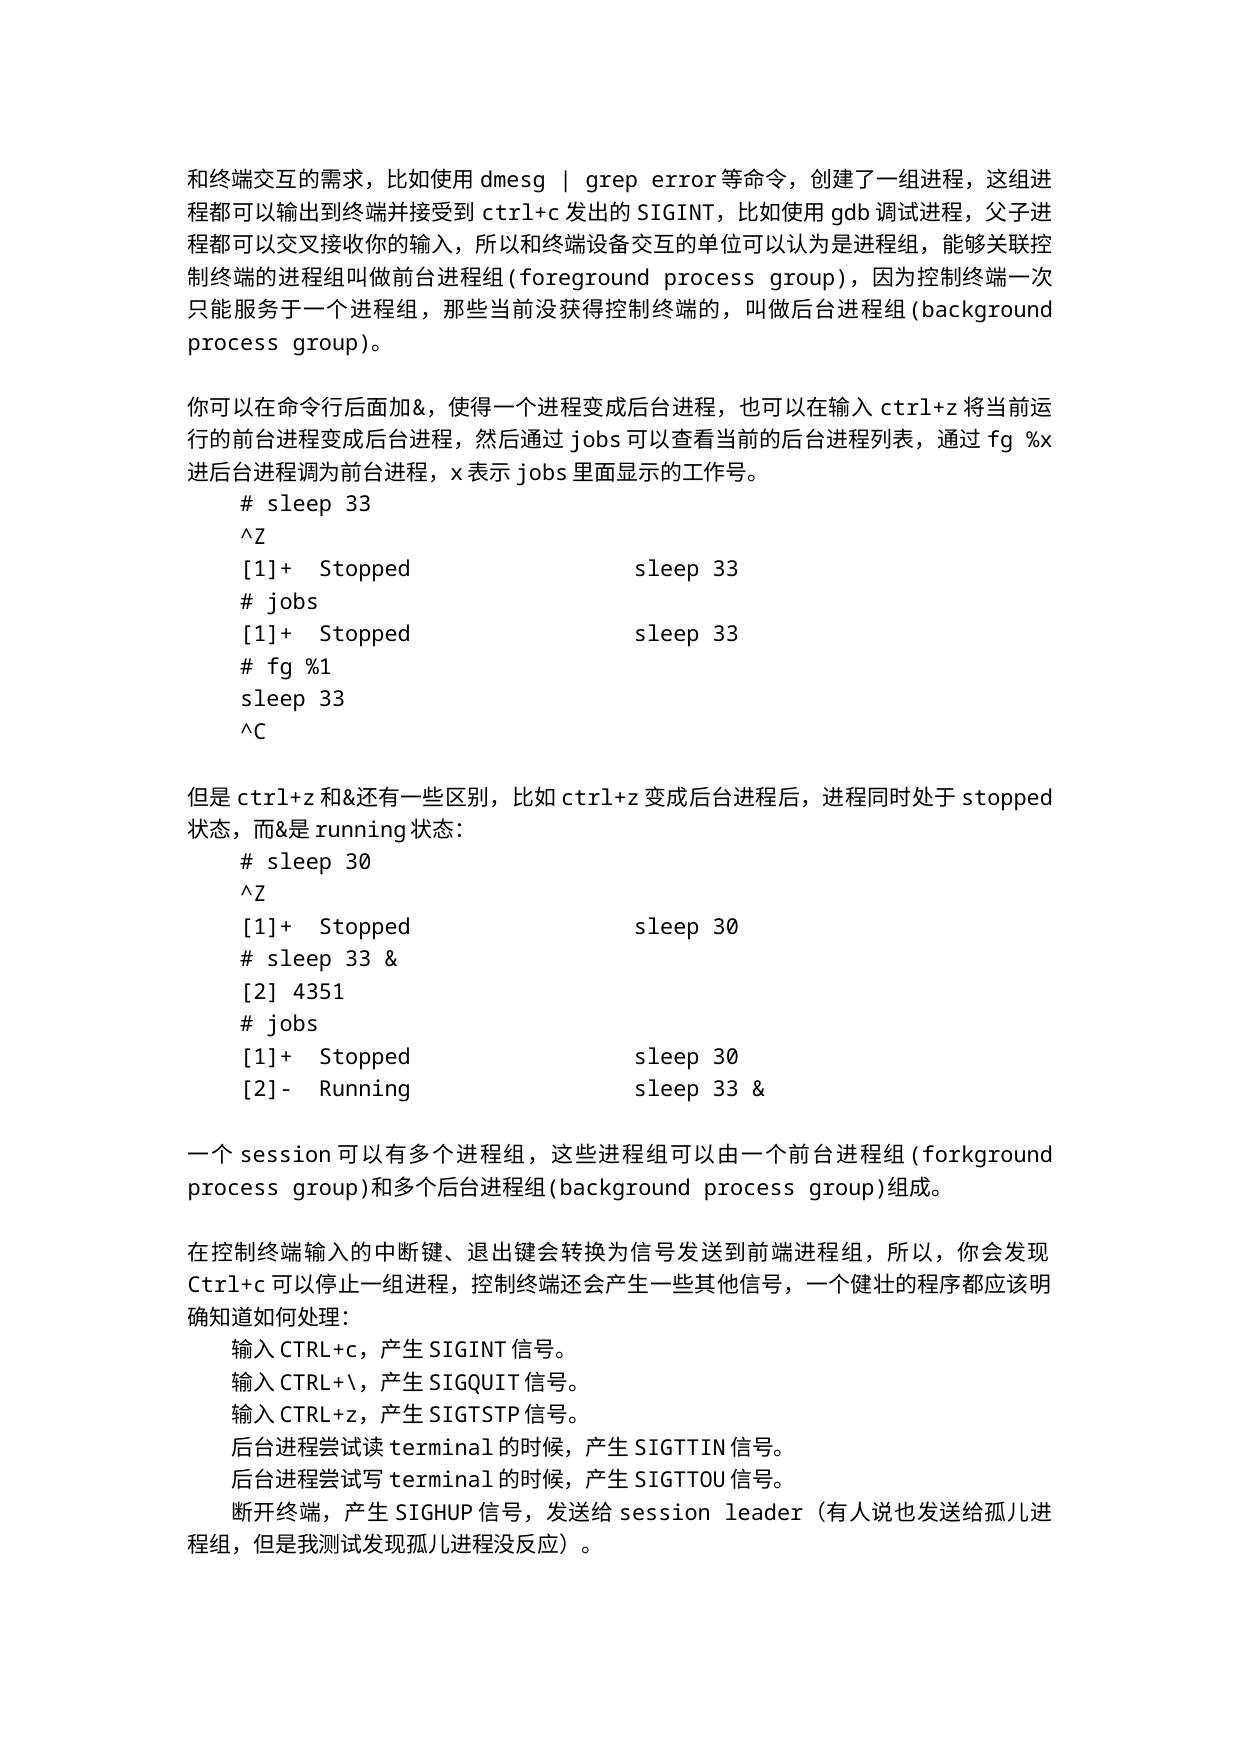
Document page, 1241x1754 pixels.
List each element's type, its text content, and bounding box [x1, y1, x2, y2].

text # sleep 30 [187, 844, 1053, 877]
text 一个session可以有多个进程组，这些进程组可以由一个前台进程组(forkground process group)和多个后台进程组(background process group)组成。 [187, 1137, 1053, 1202]
text 后台进程尝试读terminal的时候，产生SIGTTIN信号。 [187, 1429, 1053, 1462]
text # fg %1 [187, 649, 1053, 682]
text 输入CTRL+\，产生SIGQUIT信号。 [187, 1364, 1053, 1397]
text [1]+ Stopped sleep 30 [187, 909, 1053, 942]
text sleep 33 [187, 682, 1053, 714]
text ^C [187, 714, 1053, 747]
text 断开终端，产生SIGHUP信号，发送给session leader（有人说也发送给孤儿进程组，但是我测试发现孤儿进程没反应）。 [187, 1494, 1053, 1559]
text # jobs [187, 584, 1053, 617]
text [187, 162, 1053, 357]
text # sleep 33 [187, 487, 1053, 519]
text ^Z [187, 877, 1053, 909]
text ^Z [187, 519, 1053, 552]
text [1]+ Stopped sleep 30 [187, 1039, 1053, 1072]
text [2] 4351 [187, 974, 1053, 1007]
text 输入CTRL+z，产生SIGTSTP信号。 [187, 1397, 1053, 1429]
text [1]+ Stopped sleep 33 [187, 552, 1053, 584]
text [1]+ Stopped sleep 33 [187, 617, 1053, 649]
text 在控制终端输入的中断键、退出键会转换为信号发送到前端进程组，所以，你会发现Ctrl+c可以停止一组进程，控制终端还会产生一些其他信号，一个健壮的程序都应该明确知道如何处理： [187, 1234, 1053, 1332]
text # jobs [187, 1007, 1053, 1039]
text 输入CTRL+c，产生SIGINT信号。 [187, 1332, 1053, 1364]
text 后台进程尝试写terminal的时候，产生SIGTTOU信号。 [187, 1462, 1053, 1494]
text [2]- Running sleep 33 & [187, 1072, 1053, 1104]
text # sleep 33 & [187, 942, 1053, 974]
text 你可以在命令行后面加&，使得一个进程变成后台进程，也可以在输入ctrl+z将当前运行的前台进程变成后台进程，然后通过jobs可以查看当前的后台进程列表，通过 fg %x进后台进程调为前台进程，x表示jobs里面显示的工作号。 [187, 389, 1053, 487]
text 但是ctrl+z和&还有一些区别，比如ctrl+z变成后台进程后，进程同时处于stopped状态，而&是running状态： [187, 779, 1053, 844]
